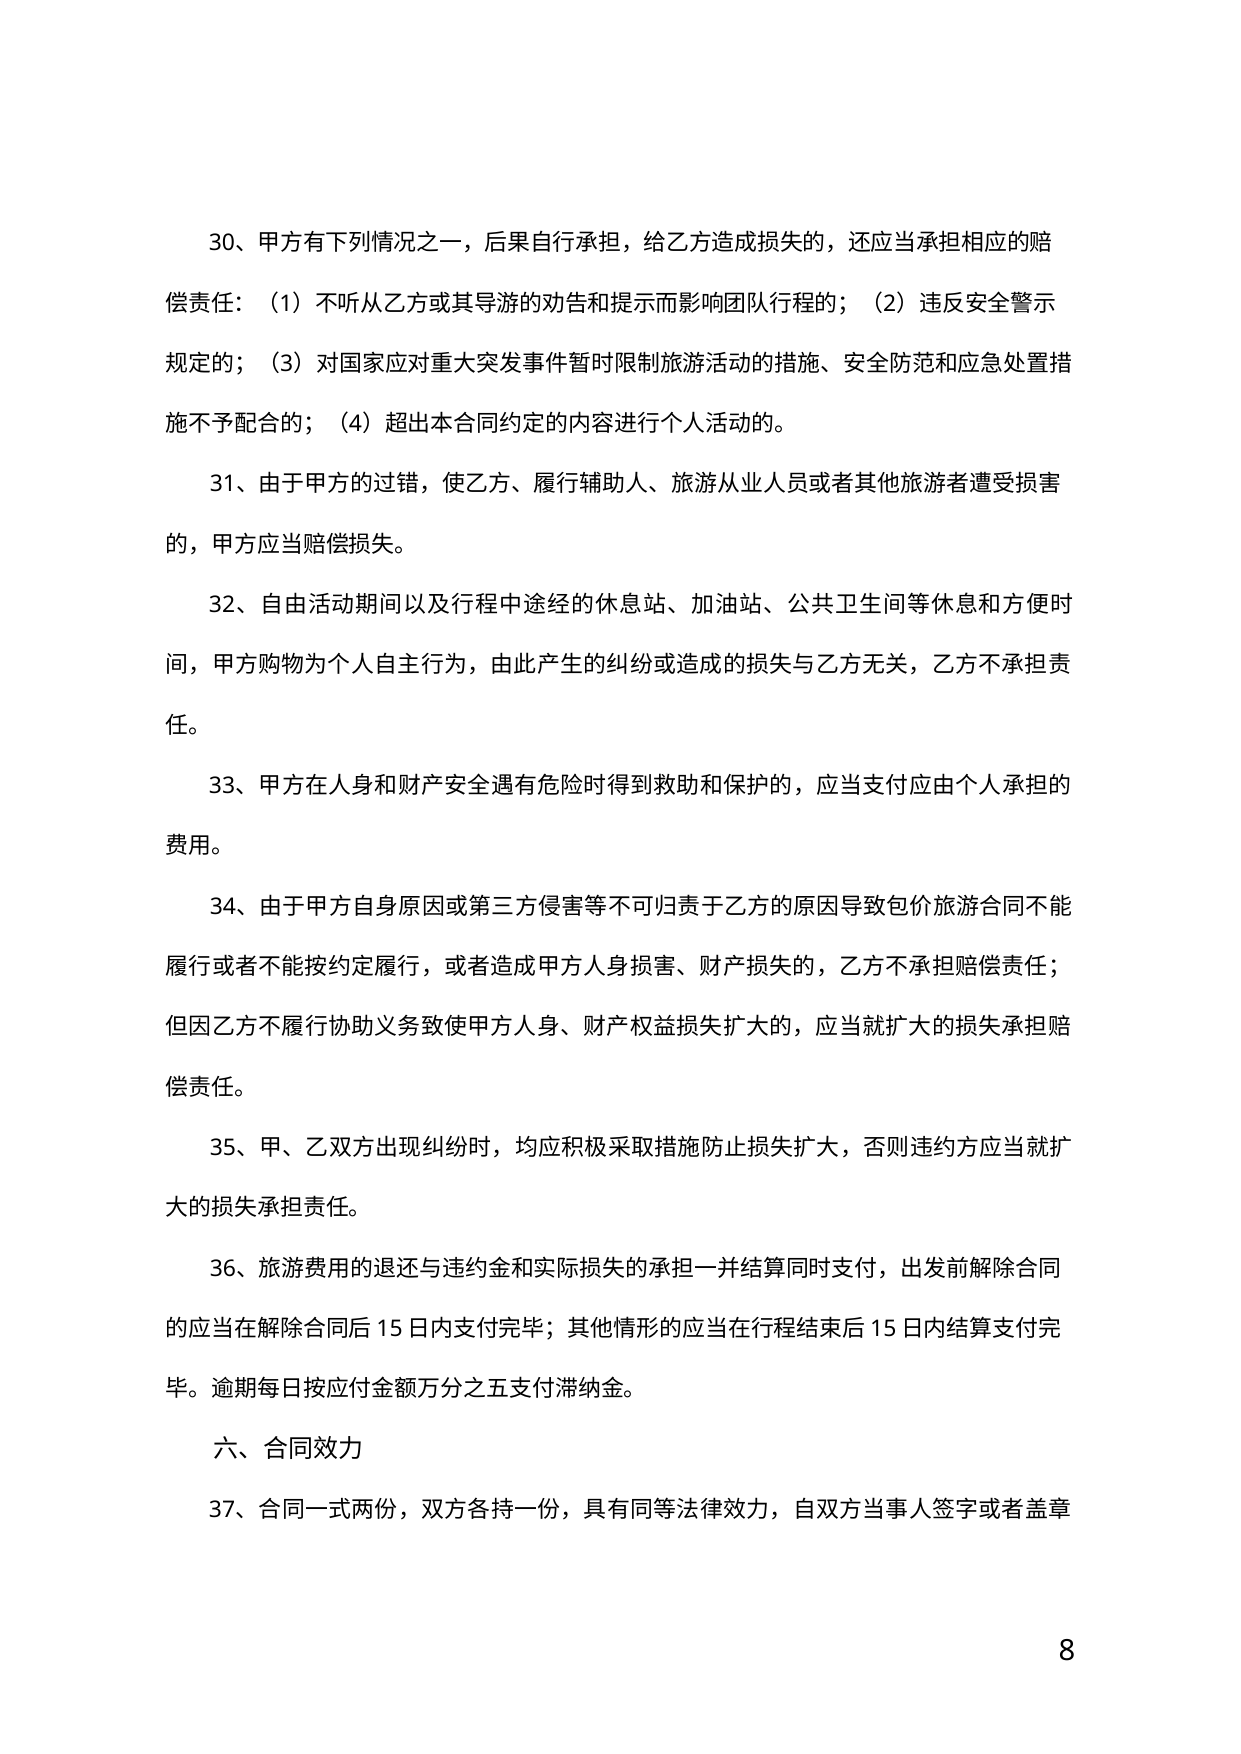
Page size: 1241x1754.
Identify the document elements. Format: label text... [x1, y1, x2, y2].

text 35、甲、乙双方出现纠纷时，均应积极采取措施防止损失扩大，否则违约方应当就扩大的损失承担责任。 [165, 1115, 1075, 1236]
text 33、甲方在人身和财产安全遇有危险时得到救助和保护的，应当支付应由个人承担的费用。 [165, 753, 1075, 874]
text 六、合同效力 [165, 1417, 1075, 1477]
text 31、由于甲方的过错，使乙方、履行辅助人、旅游从业人员或者其他旅游者遭受损害的，甲方应当赔偿损失。 [165, 452, 1075, 572]
text 34、由于甲方自身原因或第三方侵害等不可归责于乙方的原因导致包价旅游合同不能履行或者不能按约定履行，或者造成甲方人身损害、财产损失的，乙方不承担赔偿责任；但因乙方不履行协助义务致使甲方人身、财产权益损失扩大的，应当就扩大的损失承担赔偿责任。 [165, 874, 1075, 1115]
text 36、旅游费用的退还与违约金和实际损失的承担一并结算同时支付，出发前解除合同的应当在解除合同后15日内支付完毕；其他情形的应当在行程结束后15日内结算支付完毕。逾期每日按应付金额万分之五支付滞纳金。 [165, 1236, 1075, 1417]
text 30、甲方有下列情况之一，后果自行承担，给乙方造成损失的，还应当承担相应的赔偿责任：（1）不听从乙方或其导游的劝告和提示而影响团队行程的；（2）违反安全警示规定的；（3）对国家应对重大突发事件暂时限制旅游活动的措施、安全防范和应急处置措施不予配合的；（4）超出本合同约定的内容进行个人活动的。 [165, 211, 1075, 452]
text 32、自由活动期间以及行程中途经的休息站、加油站、公共卫生间等休息和方便时间，甲方购物为个人自主行为，由此产生的纠纷或造成的损失与乙方无关，乙方不承担责任。 [165, 572, 1075, 753]
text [165, 1477, 1075, 1537]
